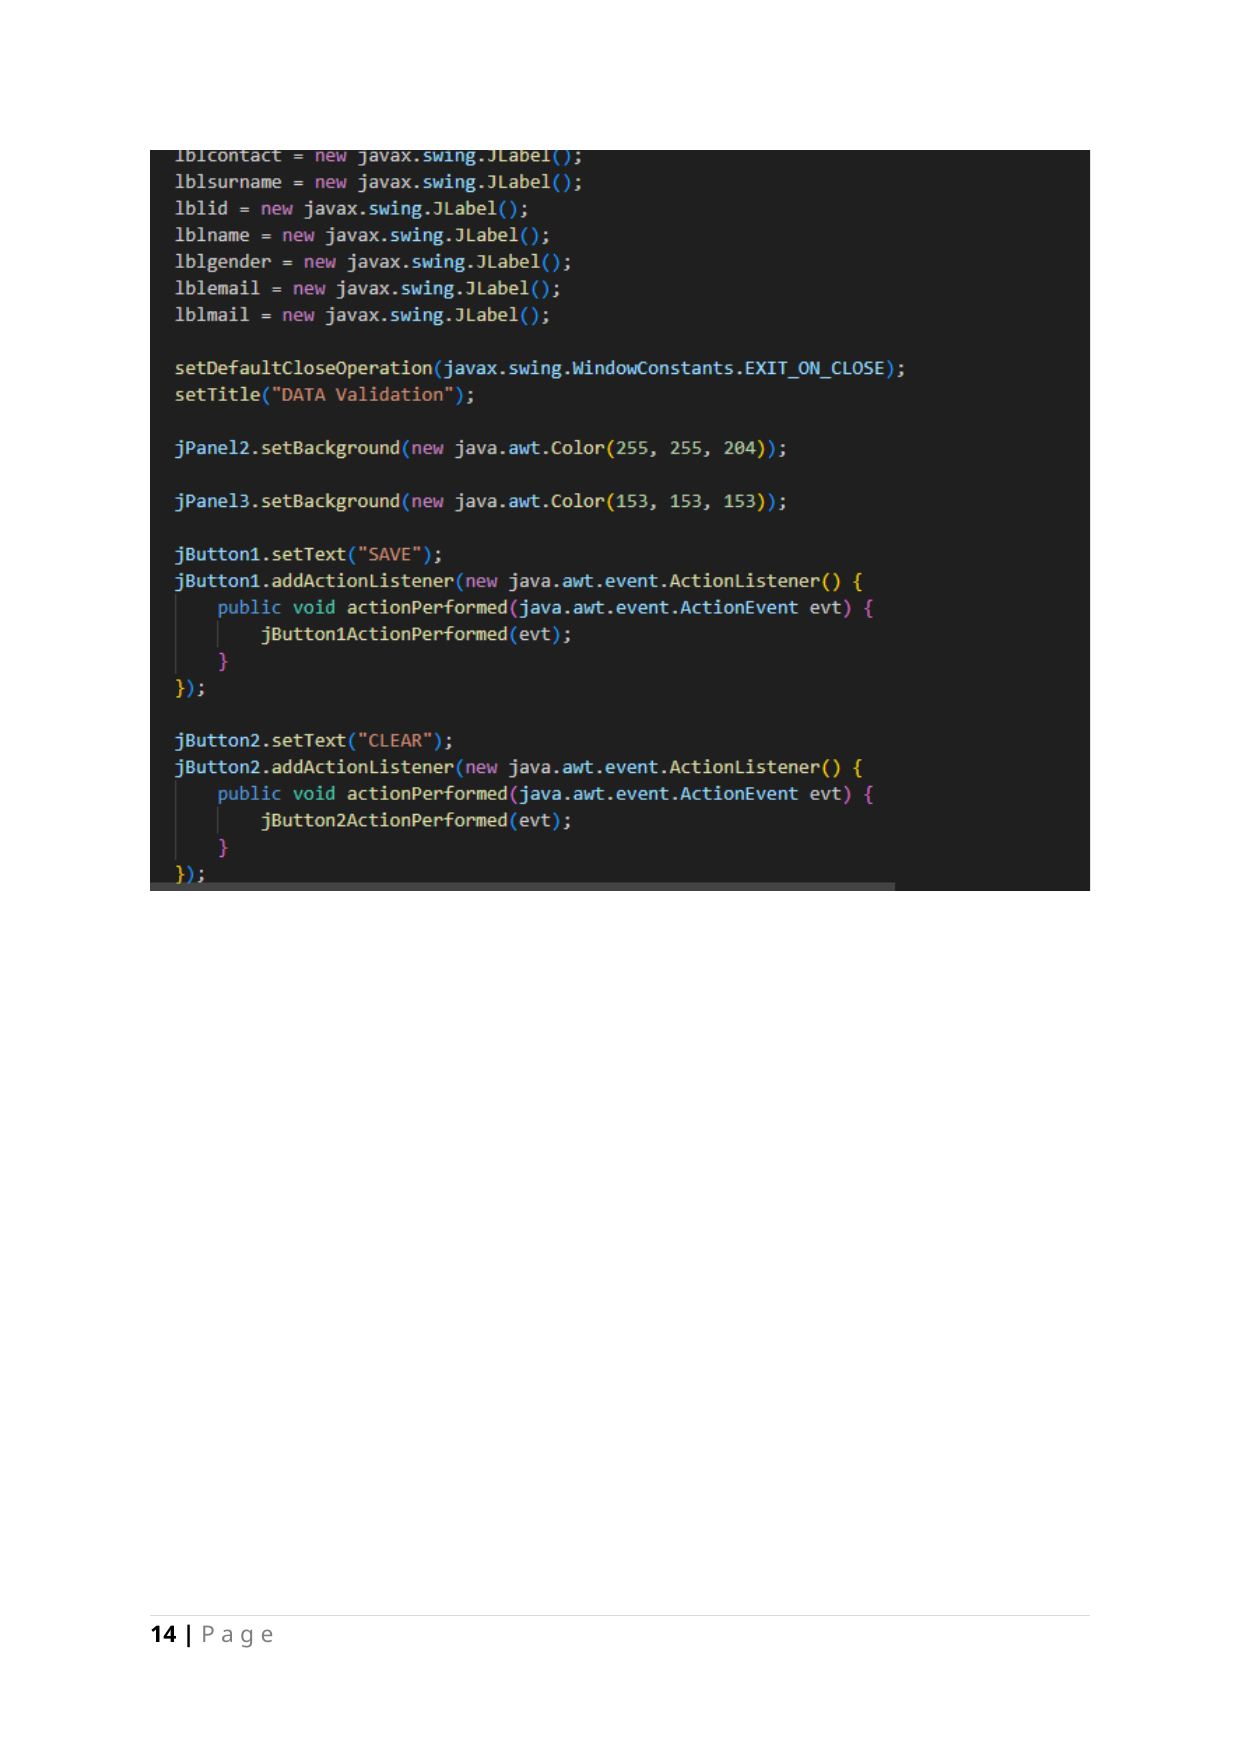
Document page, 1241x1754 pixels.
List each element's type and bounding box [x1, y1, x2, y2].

picture [150, 150, 1091, 891]
